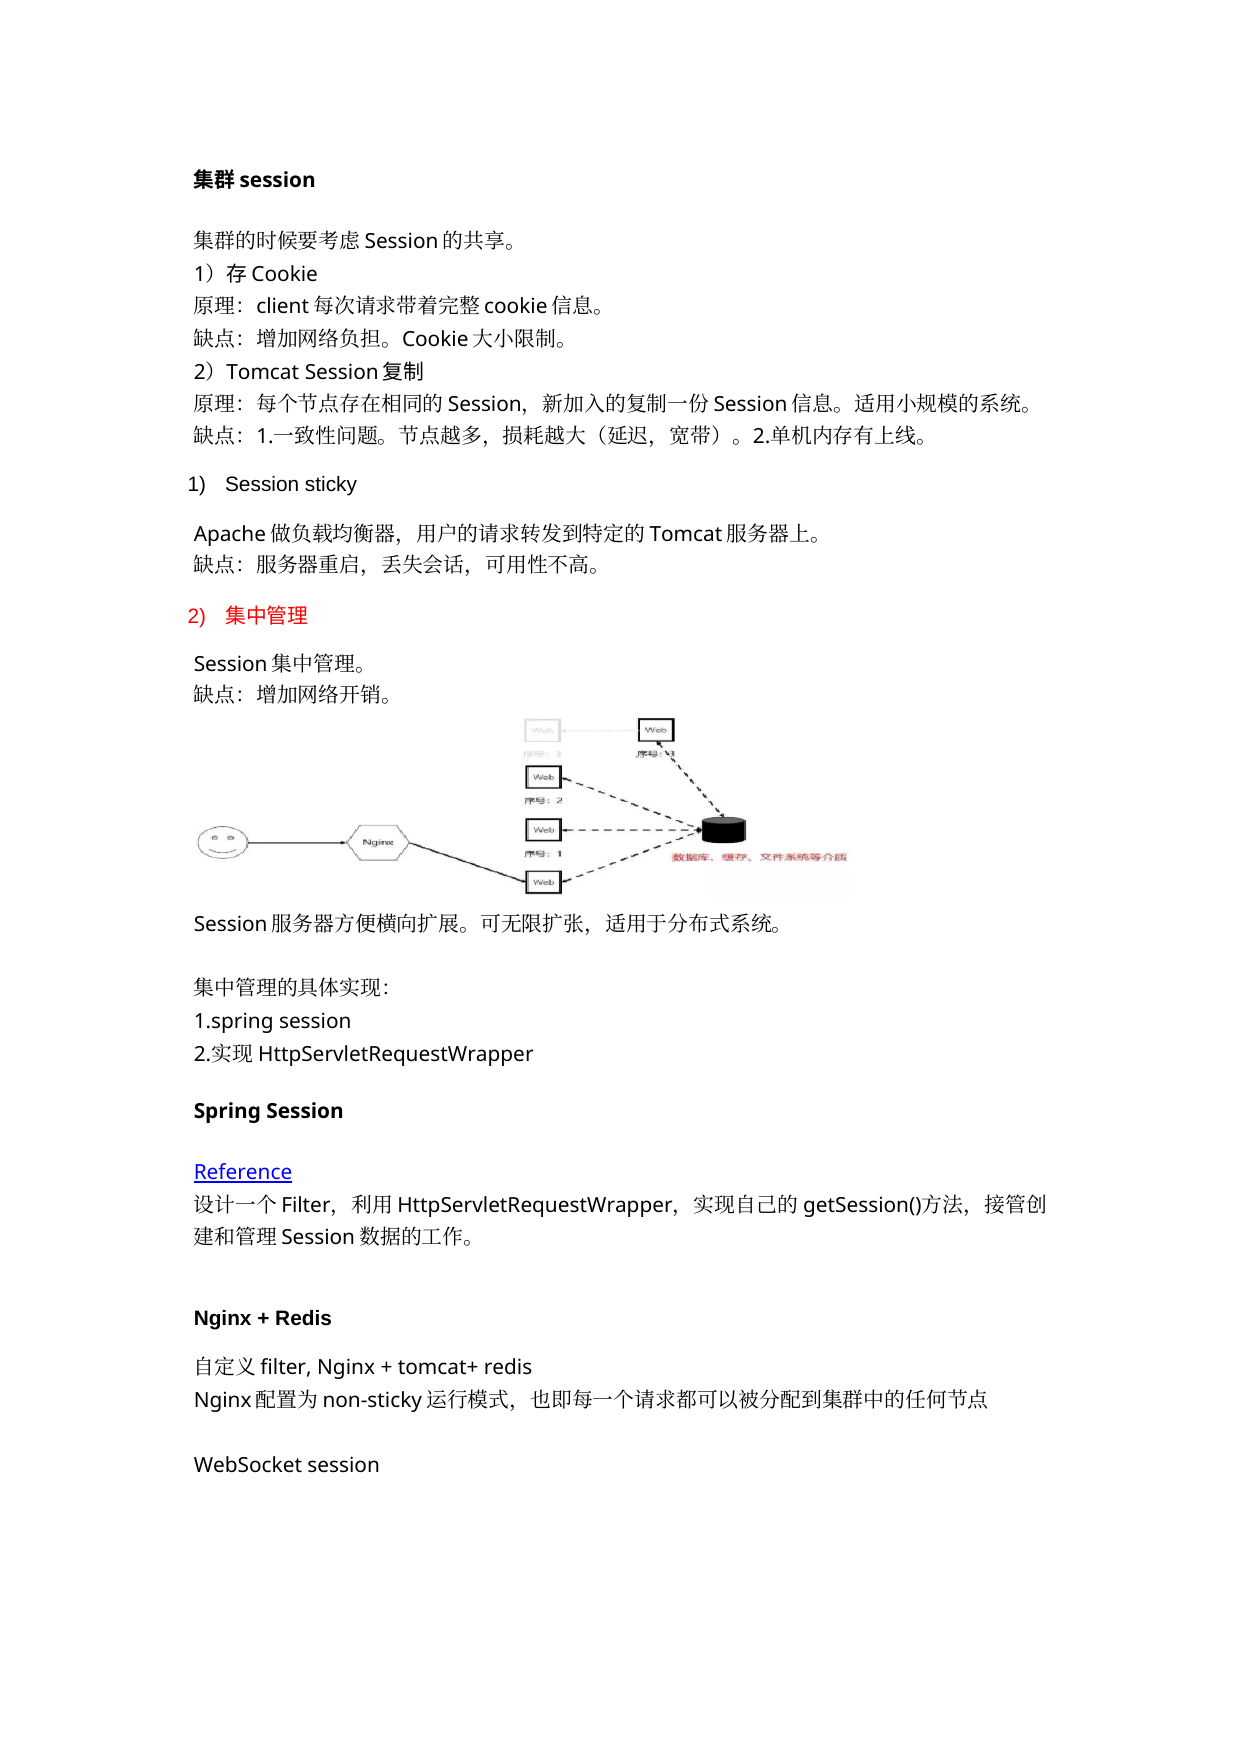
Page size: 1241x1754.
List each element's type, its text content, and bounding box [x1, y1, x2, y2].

text 缺点：增加网络负担。Cookie大小限制。 [193, 322, 1053, 354]
text 2.实现 HttpServletRequestWrapper [193, 1037, 1053, 1069]
text Session服务器方便横向扩展。可无限扩张，适用于分布式系统。 [193, 907, 1053, 939]
text Apache做负载均衡器，用户的请求转发到特定的Tomcat服务器上。 [193, 517, 1053, 549]
list Session sticky [187, 468, 1053, 500]
text 设计一个Filter，利用HttpServletRequestWrapper，实现自己的 getSession()方法，接管创建和管理Session数据的工作。 [193, 1188, 1053, 1253]
text Reference [193, 1155, 1053, 1188]
text 1.spring session [193, 1004, 1053, 1037]
list 集中管理 [187, 598, 1053, 630]
picture [193, 718, 850, 900]
text Nginx + Redis [193, 1302, 1053, 1334]
text 自定义filter, Nginx + tomcat+ redis [193, 1350, 1053, 1383]
text 原理：client每次请求带着完整cookie信息。 [193, 289, 1053, 322]
text Session集中管理。 [193, 647, 1053, 679]
text 2）Tomcat Session复制 [193, 354, 1053, 387]
text 缺点：1.一致性问题。节点越多，损耗越大（延迟，宽带）。2.单机内存有上线。 [193, 419, 1053, 452]
text 集群的时候要考虑Session的共享。 [193, 224, 1053, 257]
text Nginx配置为non-sticky运行模式，也即每一个请求都可以被分配到集群中的任何节点 [193, 1383, 1053, 1415]
text 缺点：增加网络开销。 [193, 679, 1053, 712]
text 缺点：服务器重启，丢失会话，可用性不高。 [193, 549, 1053, 582]
text 1）存Cookie [193, 257, 1053, 289]
subtitle 集群session [193, 162, 1053, 194]
text 原理：每个节点存在相同的Session，新加入的复制一份Session信息。适用小规模的系统。 [193, 387, 1053, 419]
text WebSocket session [193, 1448, 1053, 1480]
subtitle Spring Session [193, 1094, 1053, 1127]
text 集中管理的具体实现： [193, 972, 1053, 1004]
